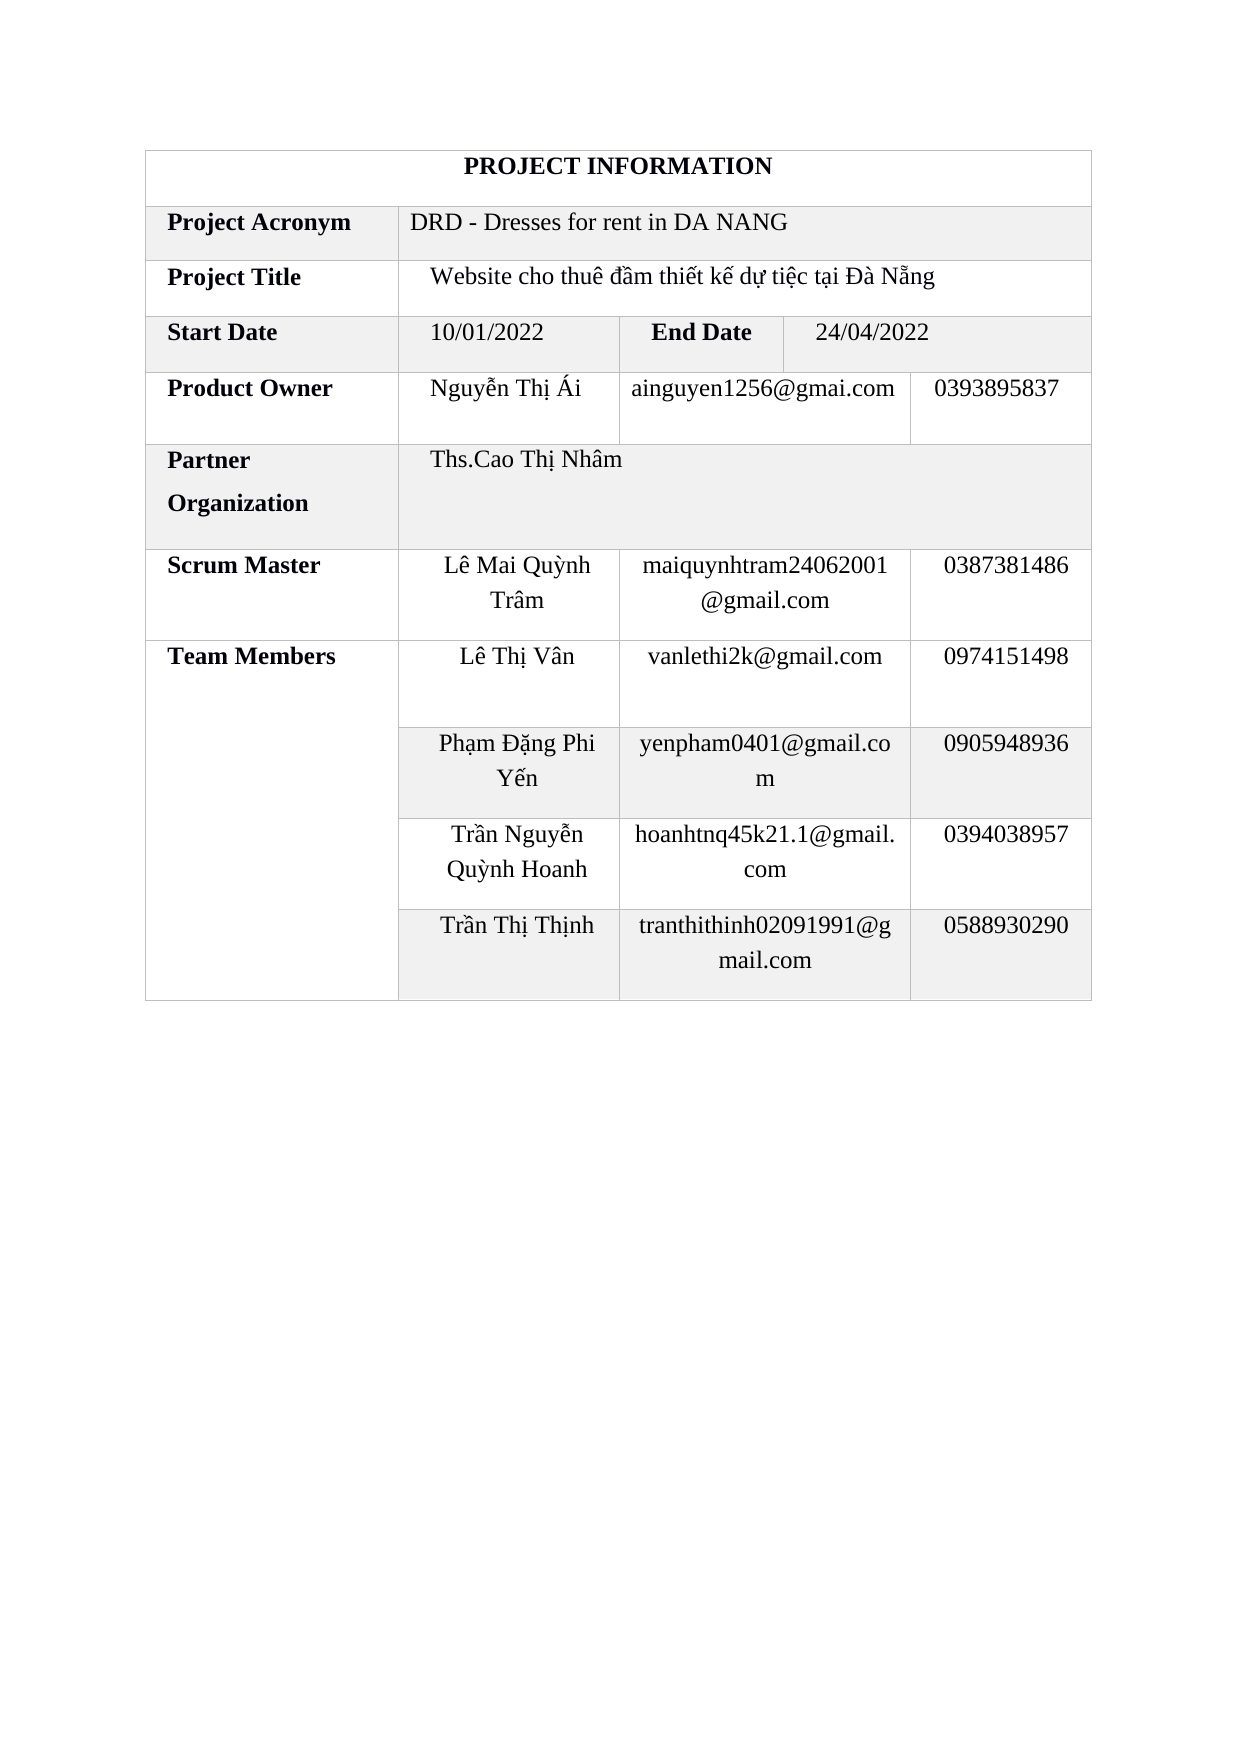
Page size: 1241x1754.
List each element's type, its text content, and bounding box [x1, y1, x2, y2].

table_cell 10/01/2022 [399, 317, 619, 372]
table_header PROJECT INFORMATION [146, 151, 1091, 206]
table_cell 24/04/2022 [784, 317, 1091, 372]
table_cell 0905948936 [911, 728, 1091, 818]
table_cell Phạm Đặng Phi Yến [399, 728, 619, 818]
table_cell Scrum Master [146, 550, 398, 640]
table_cell Trần Nguyễn Quỳnh Hoanh [399, 819, 619, 909]
table_cell yenpham0401@gmail.com [620, 728, 910, 818]
table_cell Product Owner [146, 373, 398, 443]
table_cell 0393895837 [911, 373, 1091, 443]
table_cell Nguyễn Thị Ái [399, 373, 619, 443]
table_cell ainguyen1256@gmai.com [620, 373, 910, 443]
table_cell Start Date [146, 317, 398, 372]
table_cell vanlethi2k@gmail.com [620, 641, 910, 727]
table_cell 0387381486 [911, 550, 1091, 640]
table_cell 0588930290 [911, 910, 1091, 999]
table_cell 0394038957 [911, 819, 1091, 909]
table_cell maiquynhtram24062001@gmail.com [620, 550, 910, 640]
table_cell Website cho thuê đầm thiết kế dự tiệc tại Đà Nẵng [399, 261, 1091, 316]
table_cell Trần Thị Thịnh [399, 910, 619, 999]
table_cell hoanhtnq45k21.1@gmail.com [620, 819, 910, 909]
table_cell Lê Thị Vân [399, 641, 619, 727]
table_cell Partner Organization [146, 445, 398, 549]
table_cell Team Members [146, 641, 398, 999]
table_cell Project Title [146, 261, 398, 316]
table_cell tranthithinh02091991@gmail.com [620, 910, 910, 999]
table_cell 0974151498 [911, 641, 1091, 727]
table_cell Project Acronym [146, 207, 398, 260]
table_cell Ths.Cao Thị Nhâm [399, 445, 1091, 549]
table_cell End Date [620, 317, 783, 372]
table_cell DRD - Dresses for rent in DA NANG [399, 207, 1091, 260]
table_cell Lê Mai Quỳnh Trâm [399, 550, 619, 640]
